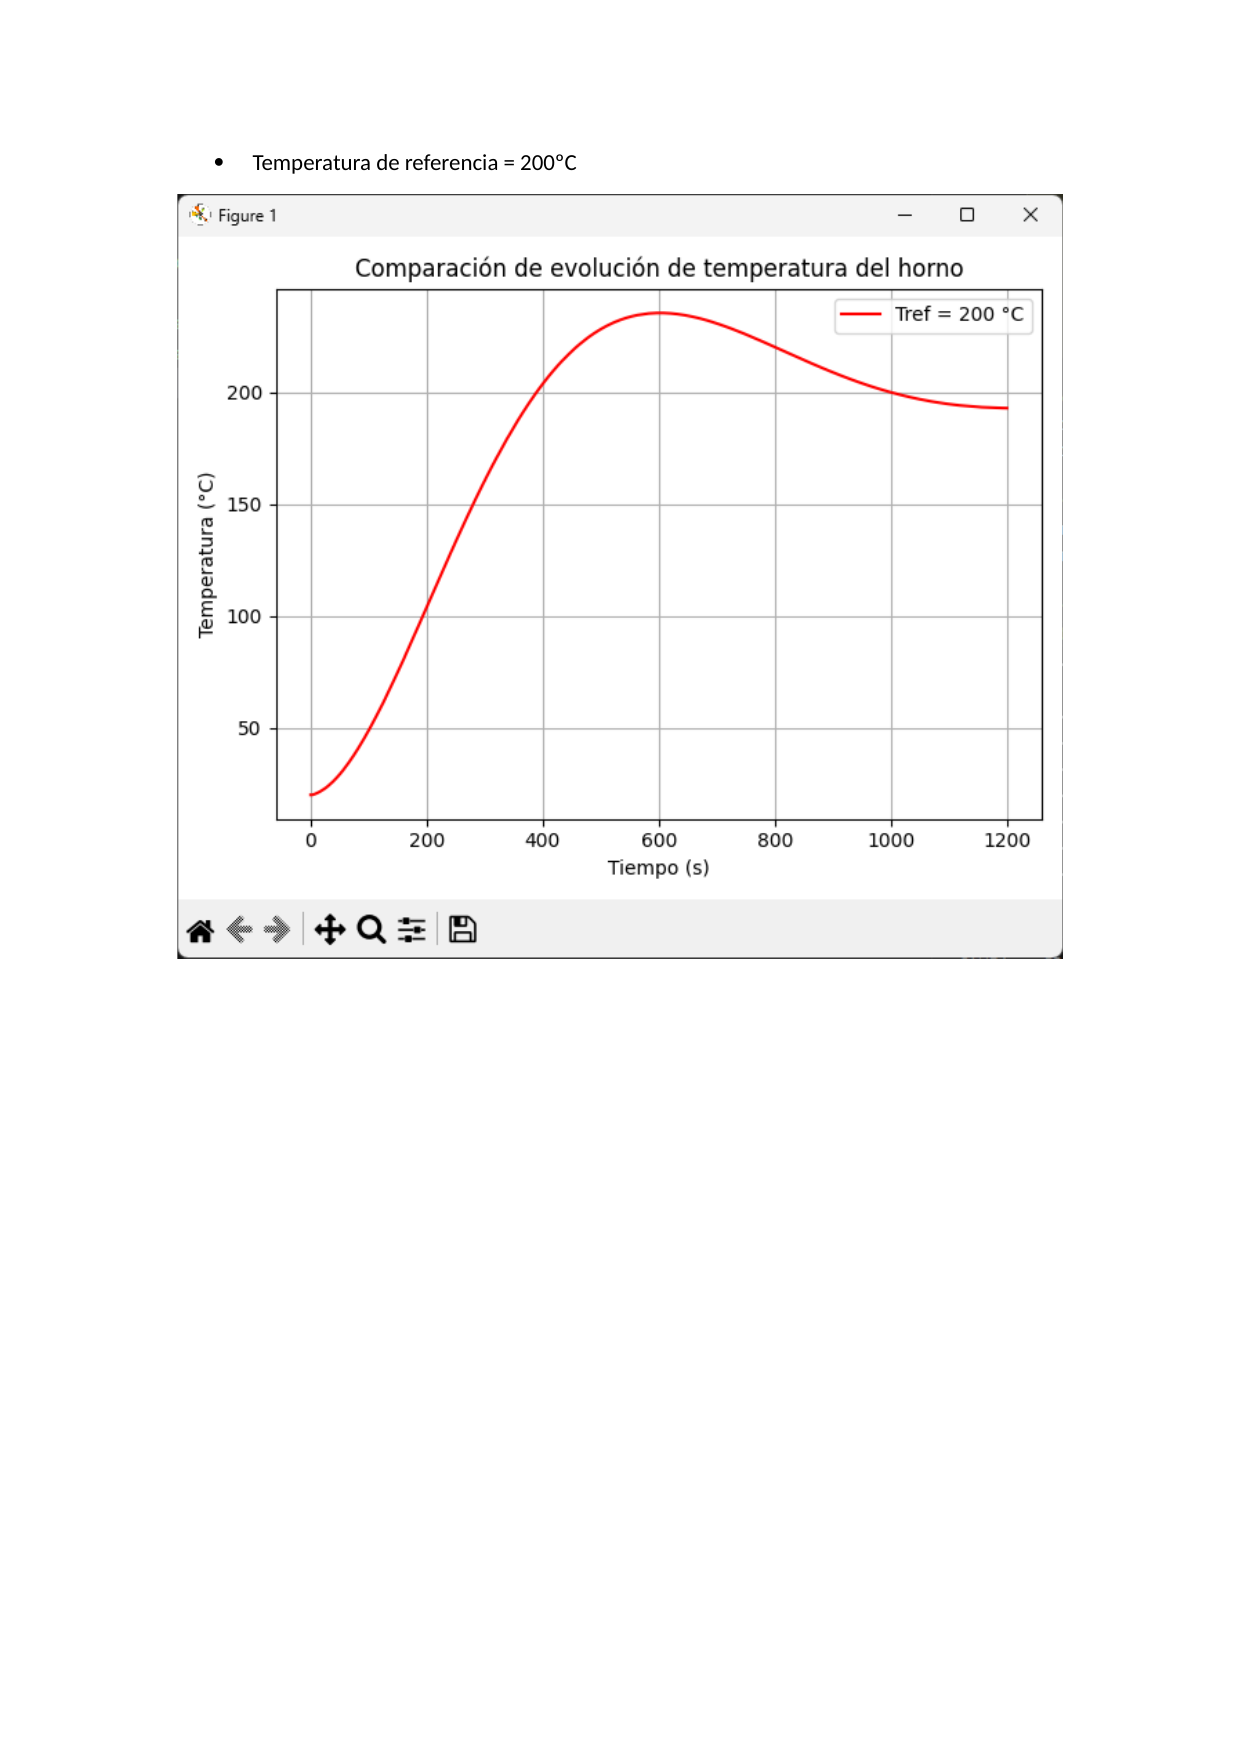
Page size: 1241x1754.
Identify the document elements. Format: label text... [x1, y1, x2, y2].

list Temperatura de referencia = 200ºC [215, 148, 1063, 176]
picture [177, 194, 1063, 959]
